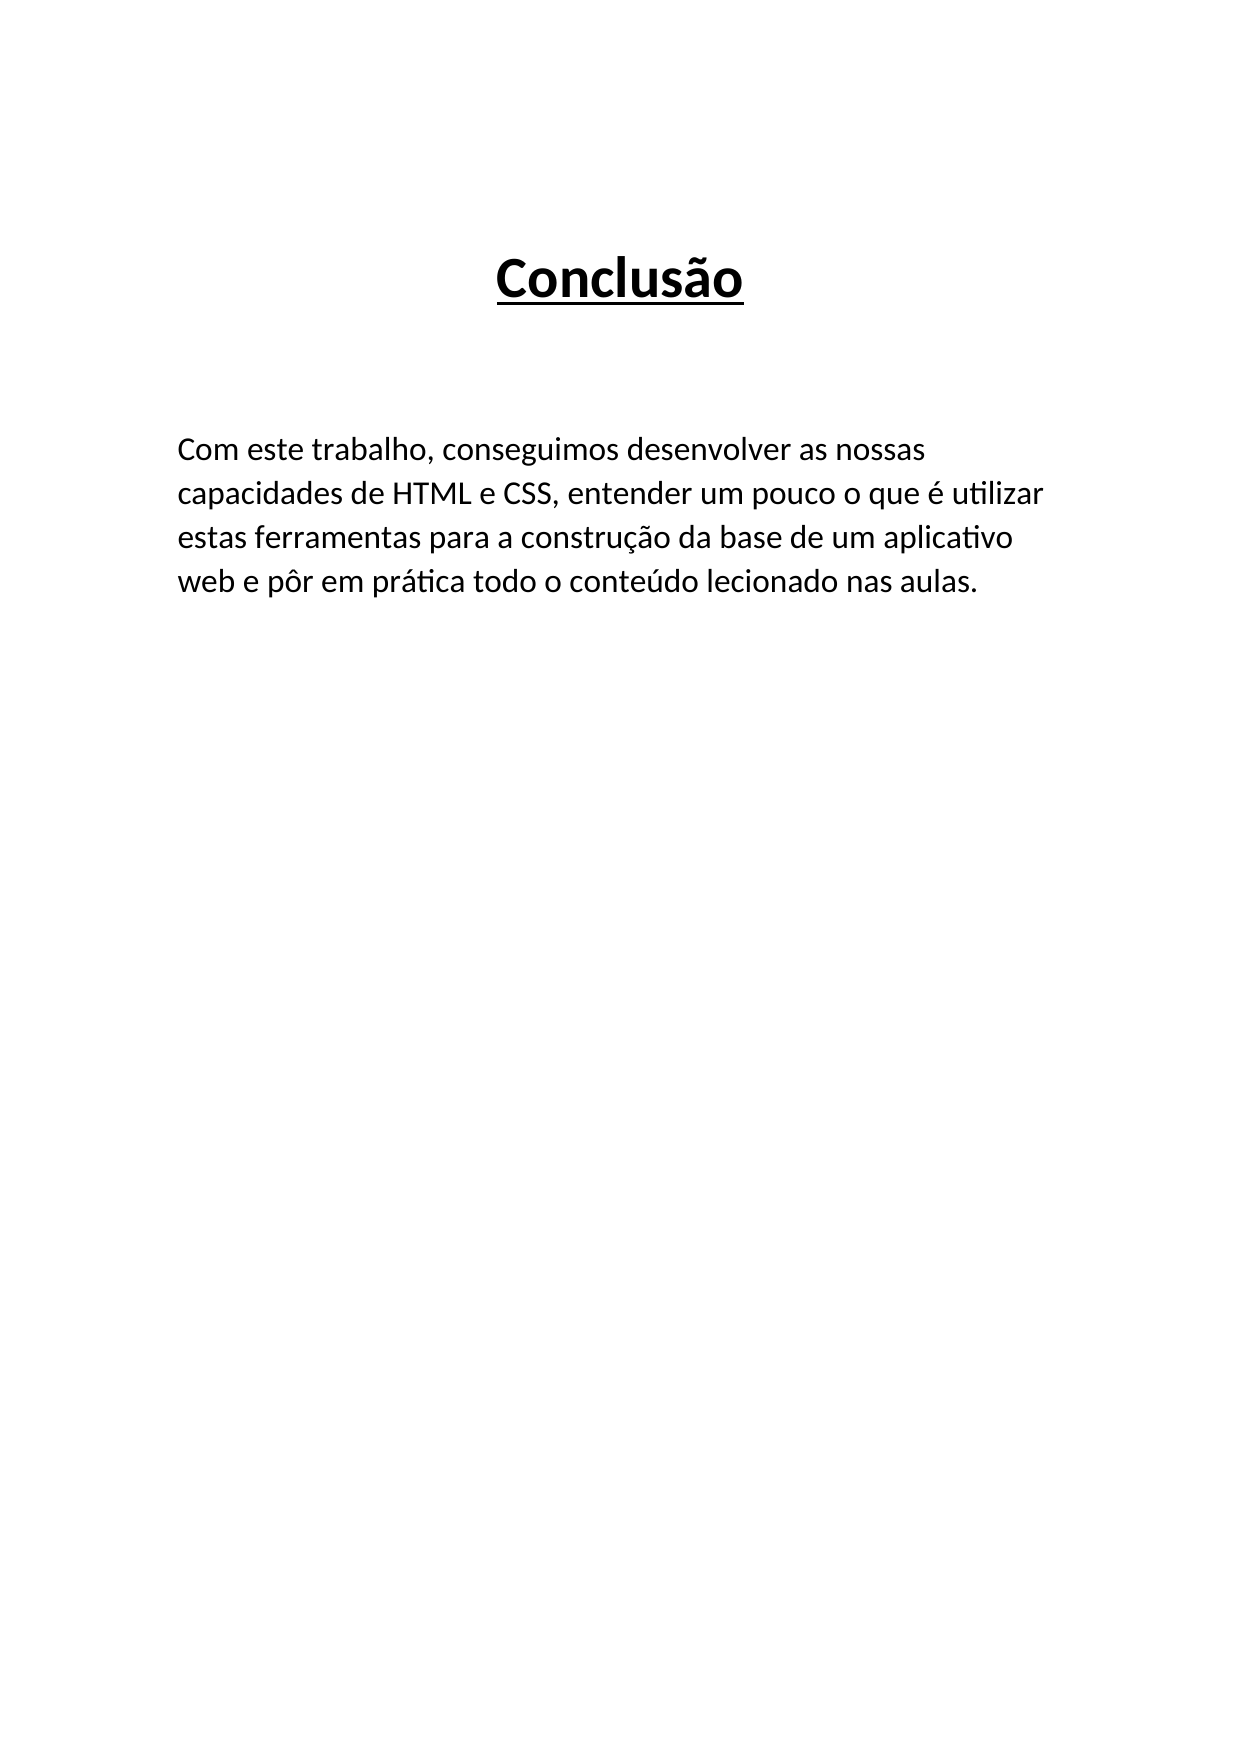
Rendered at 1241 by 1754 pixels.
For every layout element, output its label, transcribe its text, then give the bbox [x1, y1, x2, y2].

text Com este trabalho, conseguimos desenvolver as nossas capacidades de HTML e CSS, entender um pouco o que é utilizar estas ferramentas para a construção da base de um aplicativo web e pôr em prática todo o conteúdo lecionado nas aulas. [177, 428, 1063, 601]
text Conclusão [177, 241, 1063, 312]
